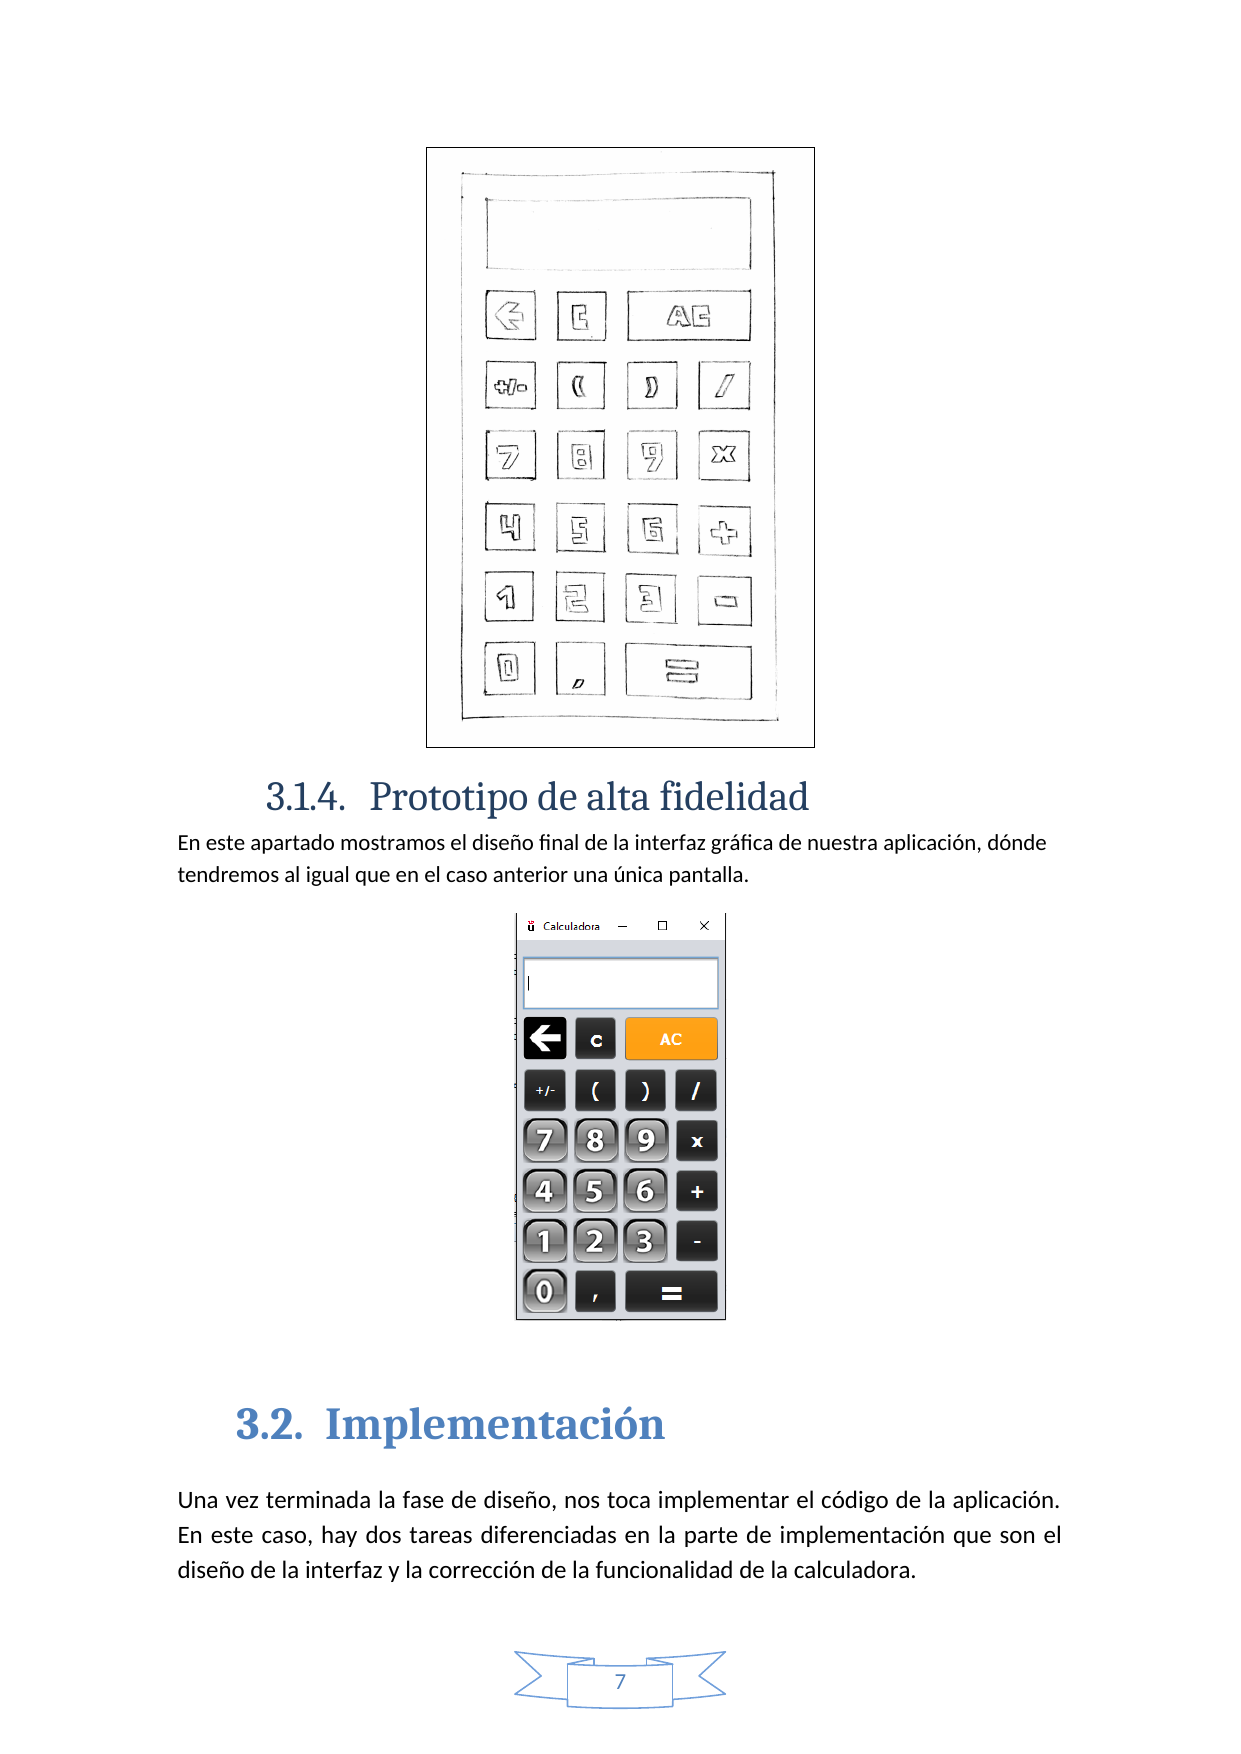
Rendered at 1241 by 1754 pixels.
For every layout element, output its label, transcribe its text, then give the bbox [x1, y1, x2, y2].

subtitle Prototipo de alta fidelidad [266, 773, 1063, 821]
picture [514, 913, 727, 1321]
text Una vez terminada la fase de diseño, nos toca implementar el código de la aplicación. En este caso, hay dos tareas diferenciadas en la parte de implementación que son el diseño de la interfaz y la corrección de la funcionalidad de la calculadora. [177, 1484, 1063, 1584]
text En este apartado mostramos el diseño final de la interfaz gráfica de nuestra aplicación, dónde tendremos al igual que en el caso anterior una única pantalla. [177, 828, 1063, 888]
picture [427, 148, 814, 747]
subtitle Implementación [236, 1398, 1063, 1451]
